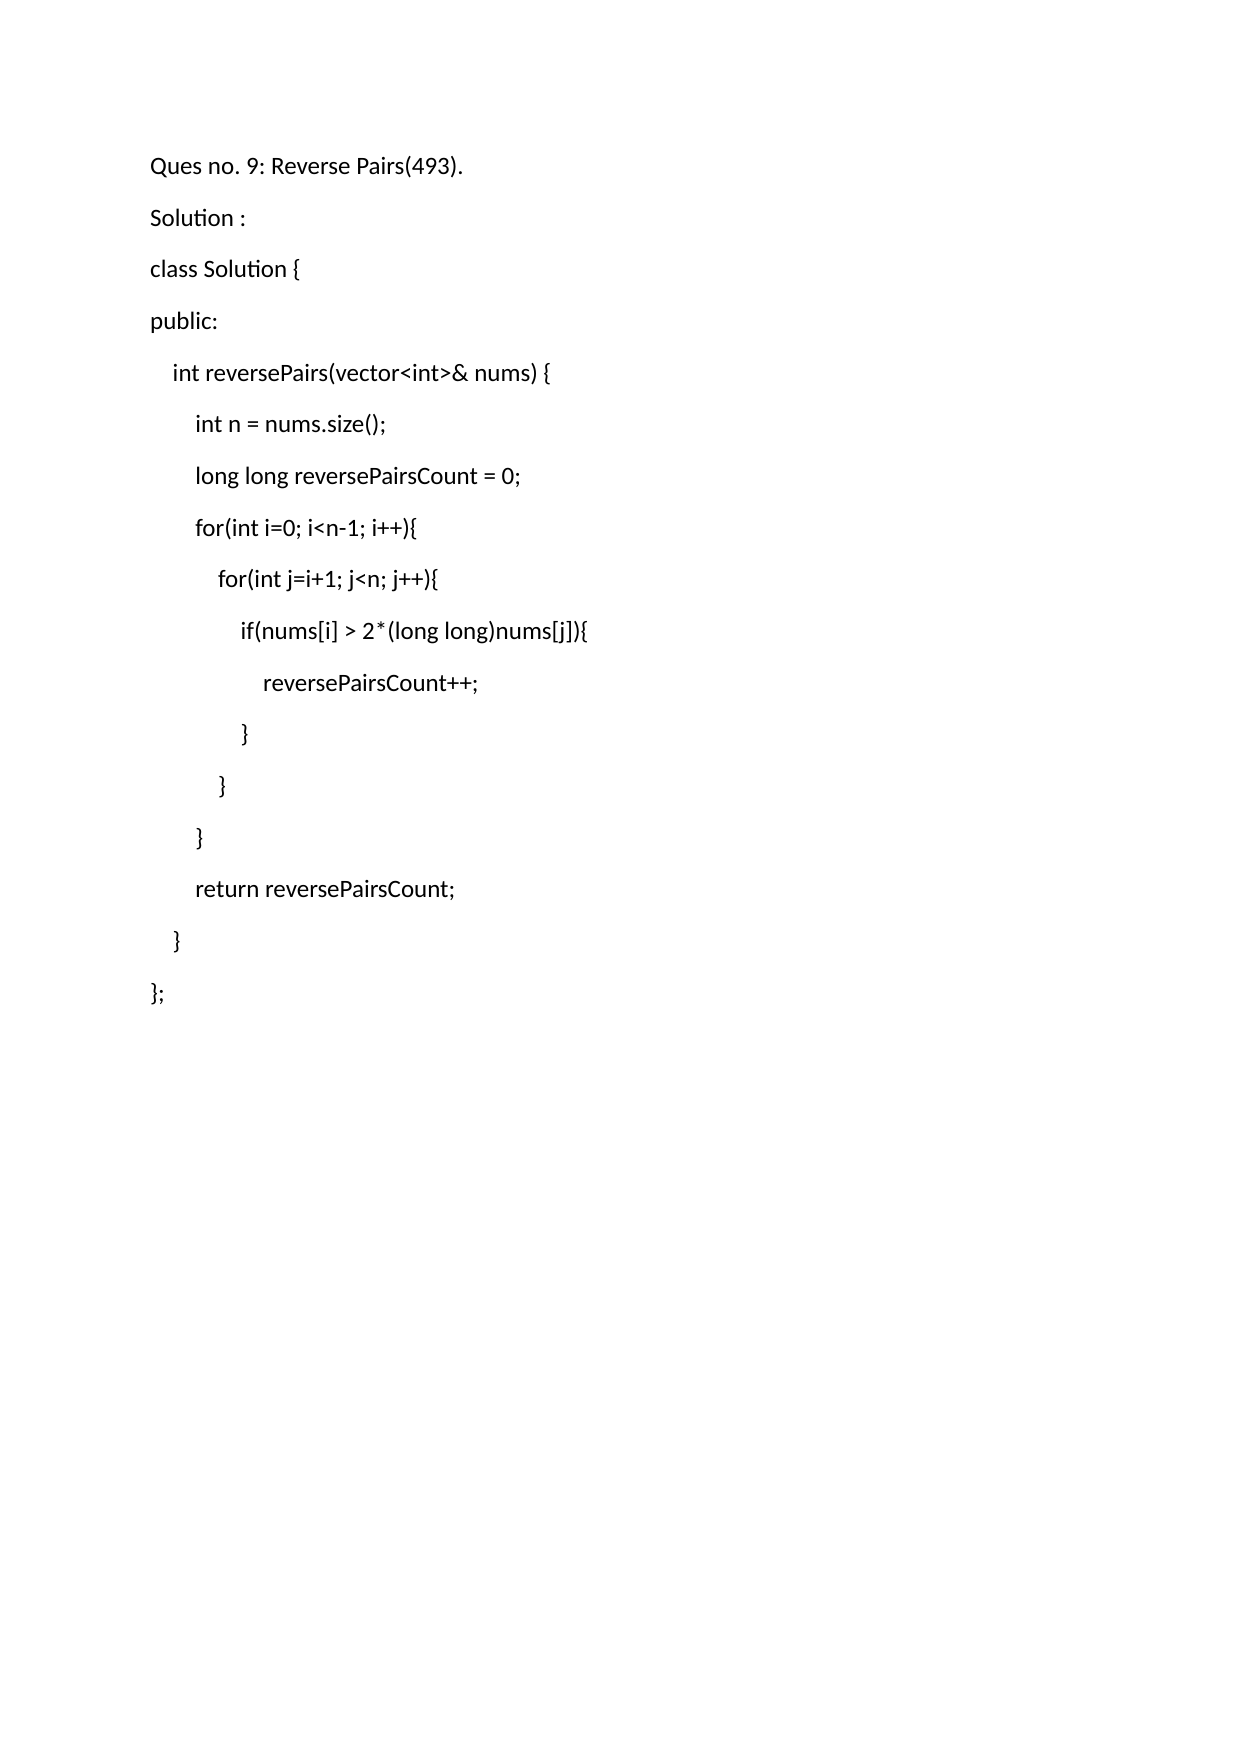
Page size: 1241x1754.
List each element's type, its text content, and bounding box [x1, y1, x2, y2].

text for(int i=0; i<n-1; i++){ [150, 512, 1090, 542]
text } [150, 770, 1090, 801]
text for(int j=i+1; j<n; j++){ [150, 563, 1090, 594]
text public: [150, 305, 1090, 336]
text int reversePairs(vector<int>& nums) { [150, 357, 1090, 387]
text long long reversePairsCount = 0; [150, 460, 1090, 491]
text reversePairsCount++; [150, 667, 1090, 697]
text int n = nums.size(); [150, 408, 1090, 439]
text }; [150, 977, 1090, 1007]
text } [150, 718, 1090, 749]
text return reversePairsCount; [150, 873, 1090, 904]
text Ques no. 9: Reverse Pairs(493). [150, 150, 1090, 181]
text if(nums[i] > 2*(long long)nums[j]){ [150, 615, 1090, 646]
text } [150, 925, 1090, 956]
text class Solution { [150, 253, 1090, 284]
text Solution : [150, 202, 1090, 232]
text } [150, 822, 1090, 852]
